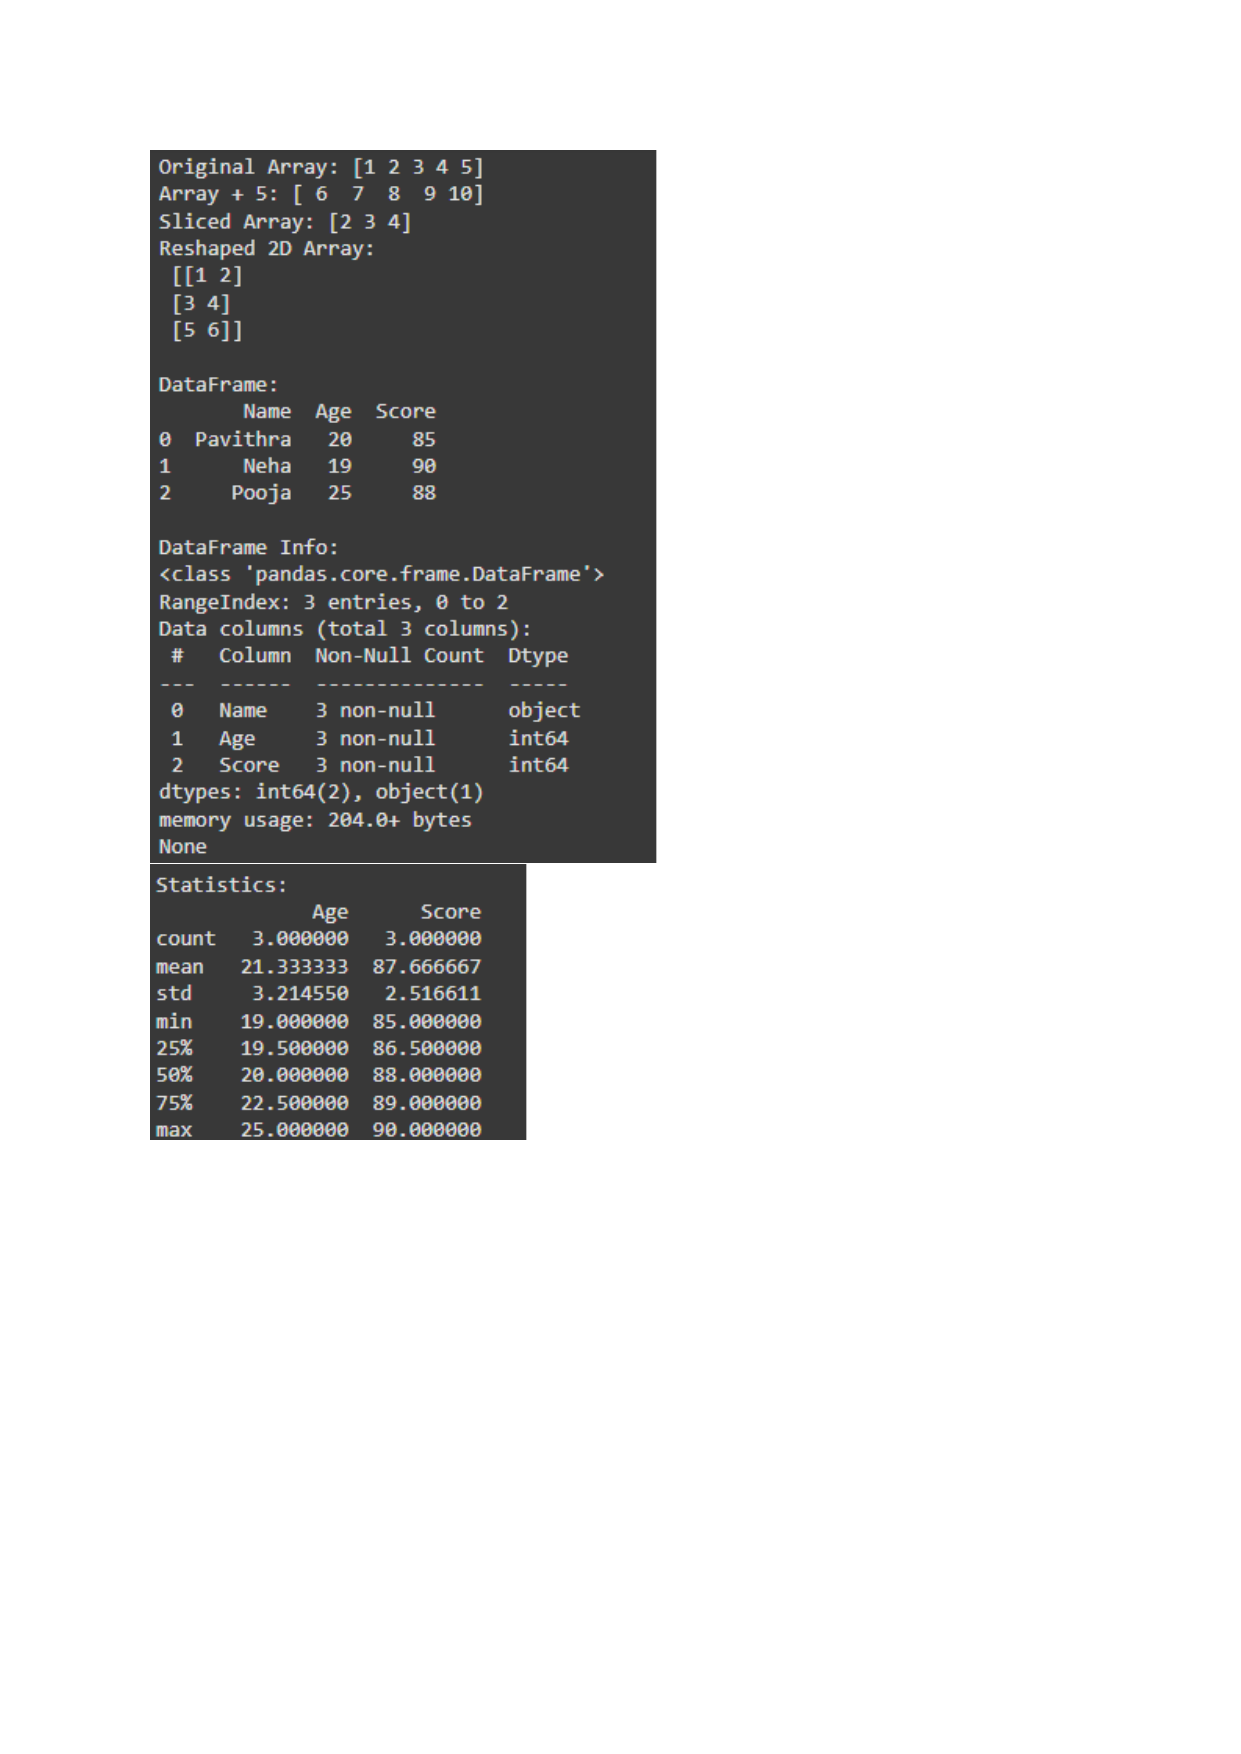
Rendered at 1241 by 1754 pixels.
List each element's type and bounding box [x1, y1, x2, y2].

picture [150, 864, 527, 1140]
picture [150, 150, 657, 863]
